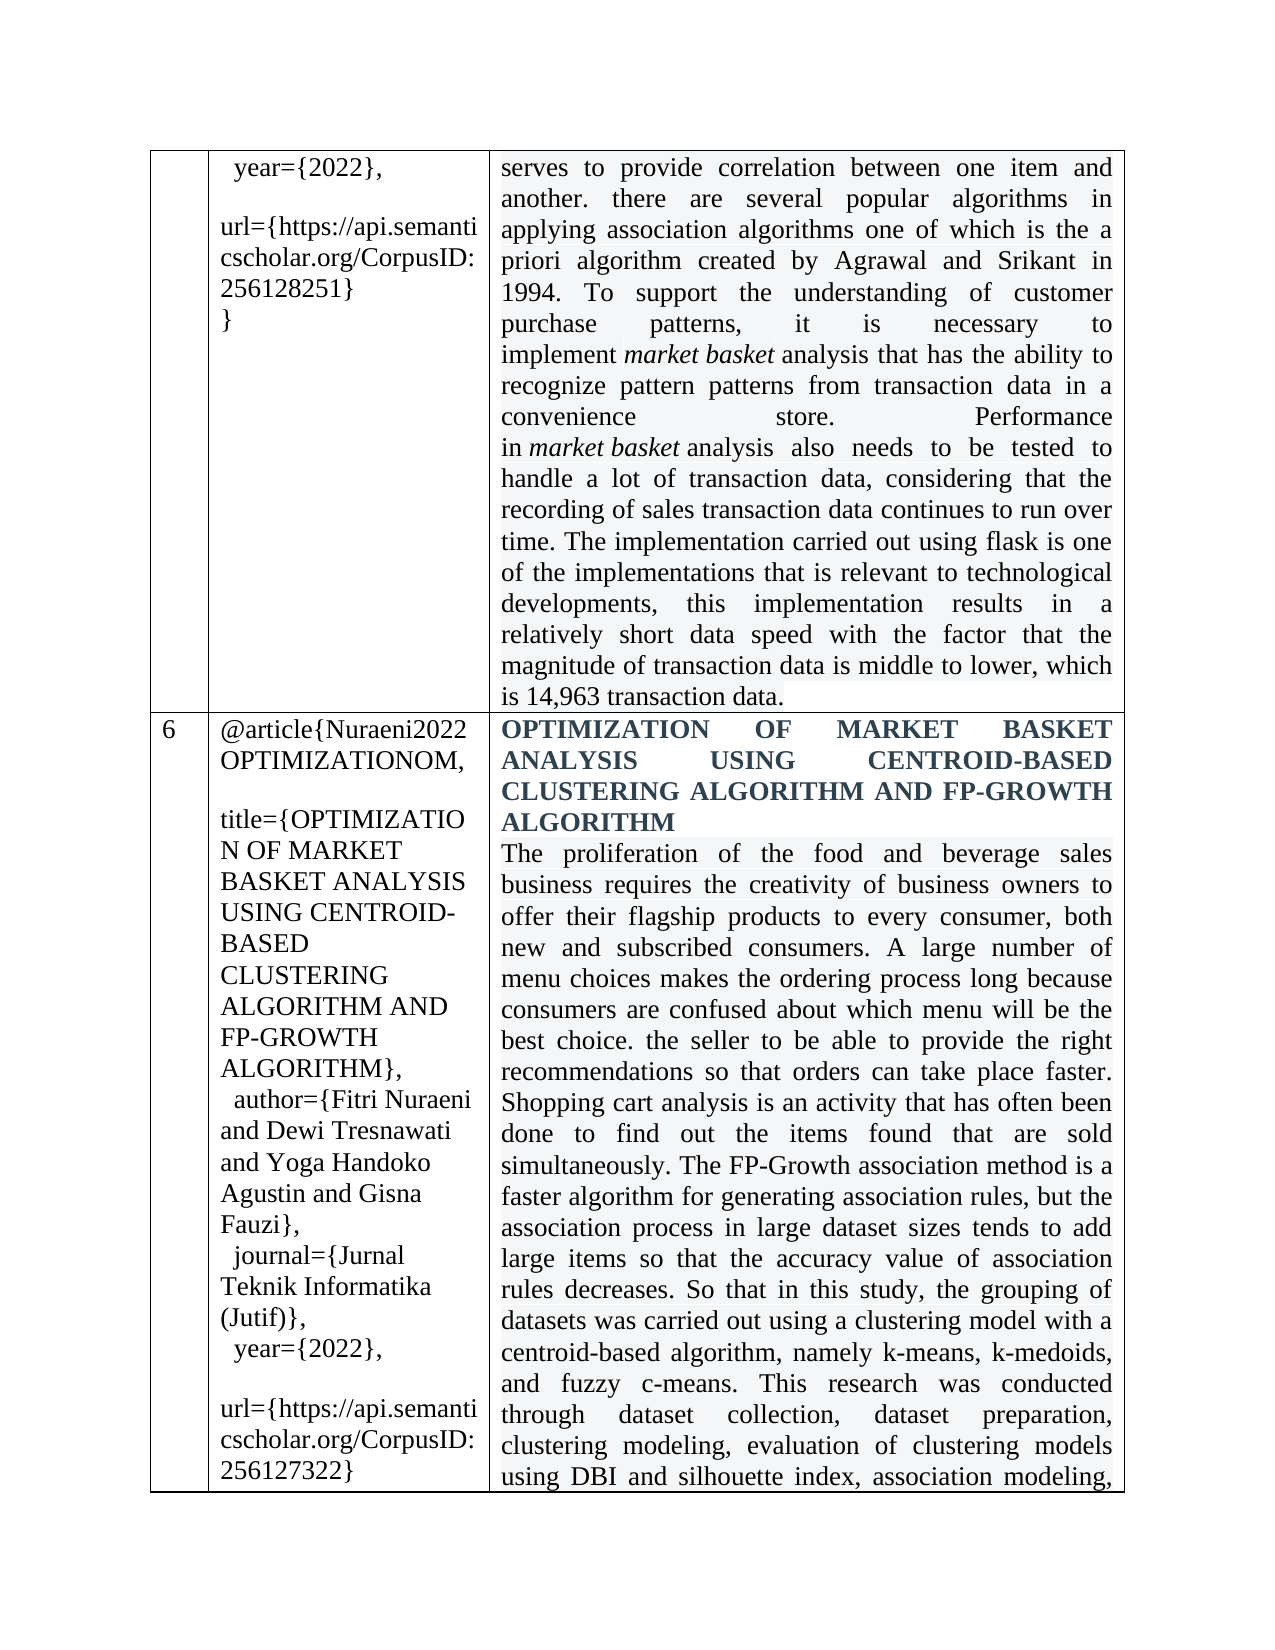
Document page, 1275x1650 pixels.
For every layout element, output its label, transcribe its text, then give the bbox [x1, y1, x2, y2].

table_cell 6 [151, 713, 208, 1491]
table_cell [209, 713, 489, 1491]
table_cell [209, 151, 489, 712]
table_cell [490, 713, 1124, 1491]
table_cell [490, 151, 1124, 712]
table_cell 5 [151, 151, 208, 712]
